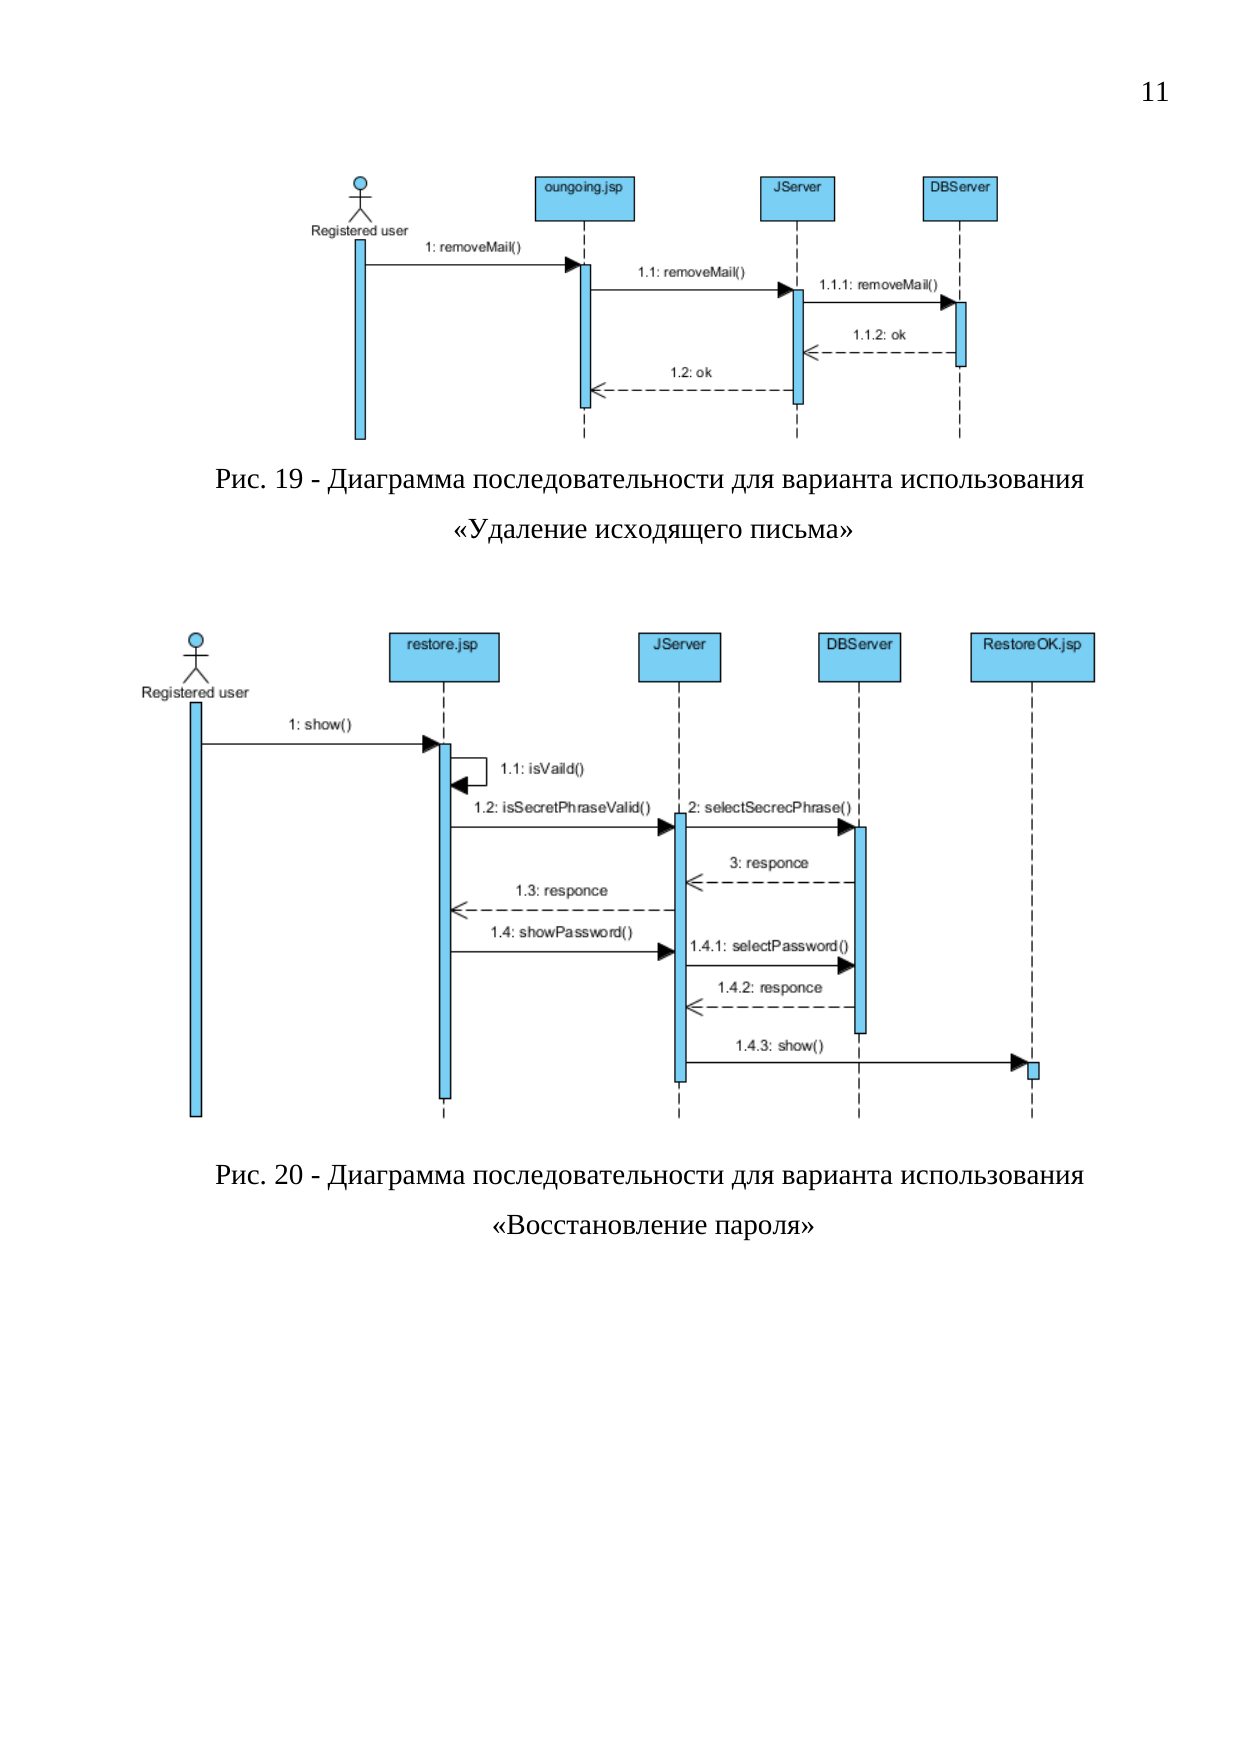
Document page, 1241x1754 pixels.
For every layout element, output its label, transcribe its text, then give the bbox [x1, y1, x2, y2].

text «Восстановление пароля» [130, 1207, 1169, 1241]
text «Удаление исходящего письма» [130, 512, 1169, 545]
picture [129, 612, 1170, 1141]
picture [296, 174, 1003, 445]
text Рис. 19 - Диаграмма последовательности для варианта использования [130, 461, 1169, 495]
text Рис. 20 - Диаграмма последовательности для варианта использования [130, 1157, 1169, 1191]
